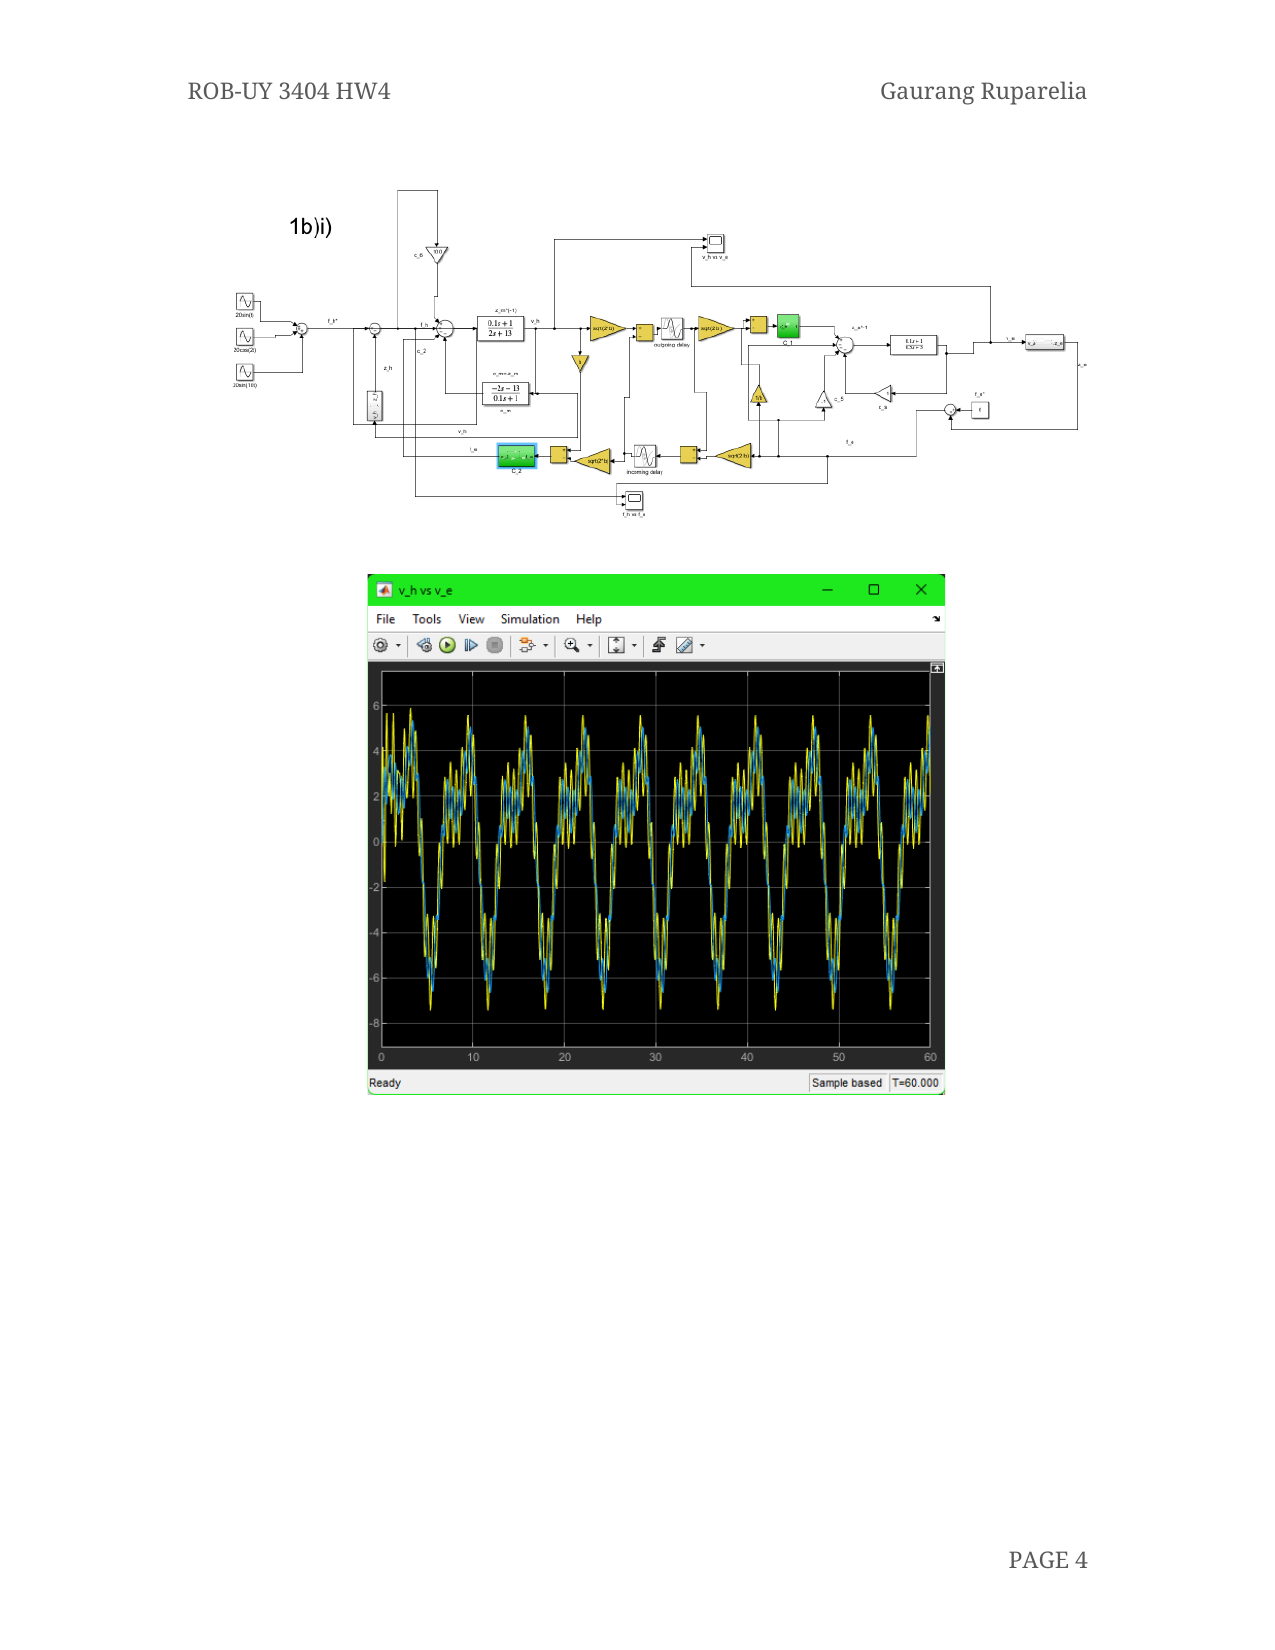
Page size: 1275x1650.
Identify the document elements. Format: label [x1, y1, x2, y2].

picture [225, 180, 1125, 551]
picture [367, 574, 946, 1095]
